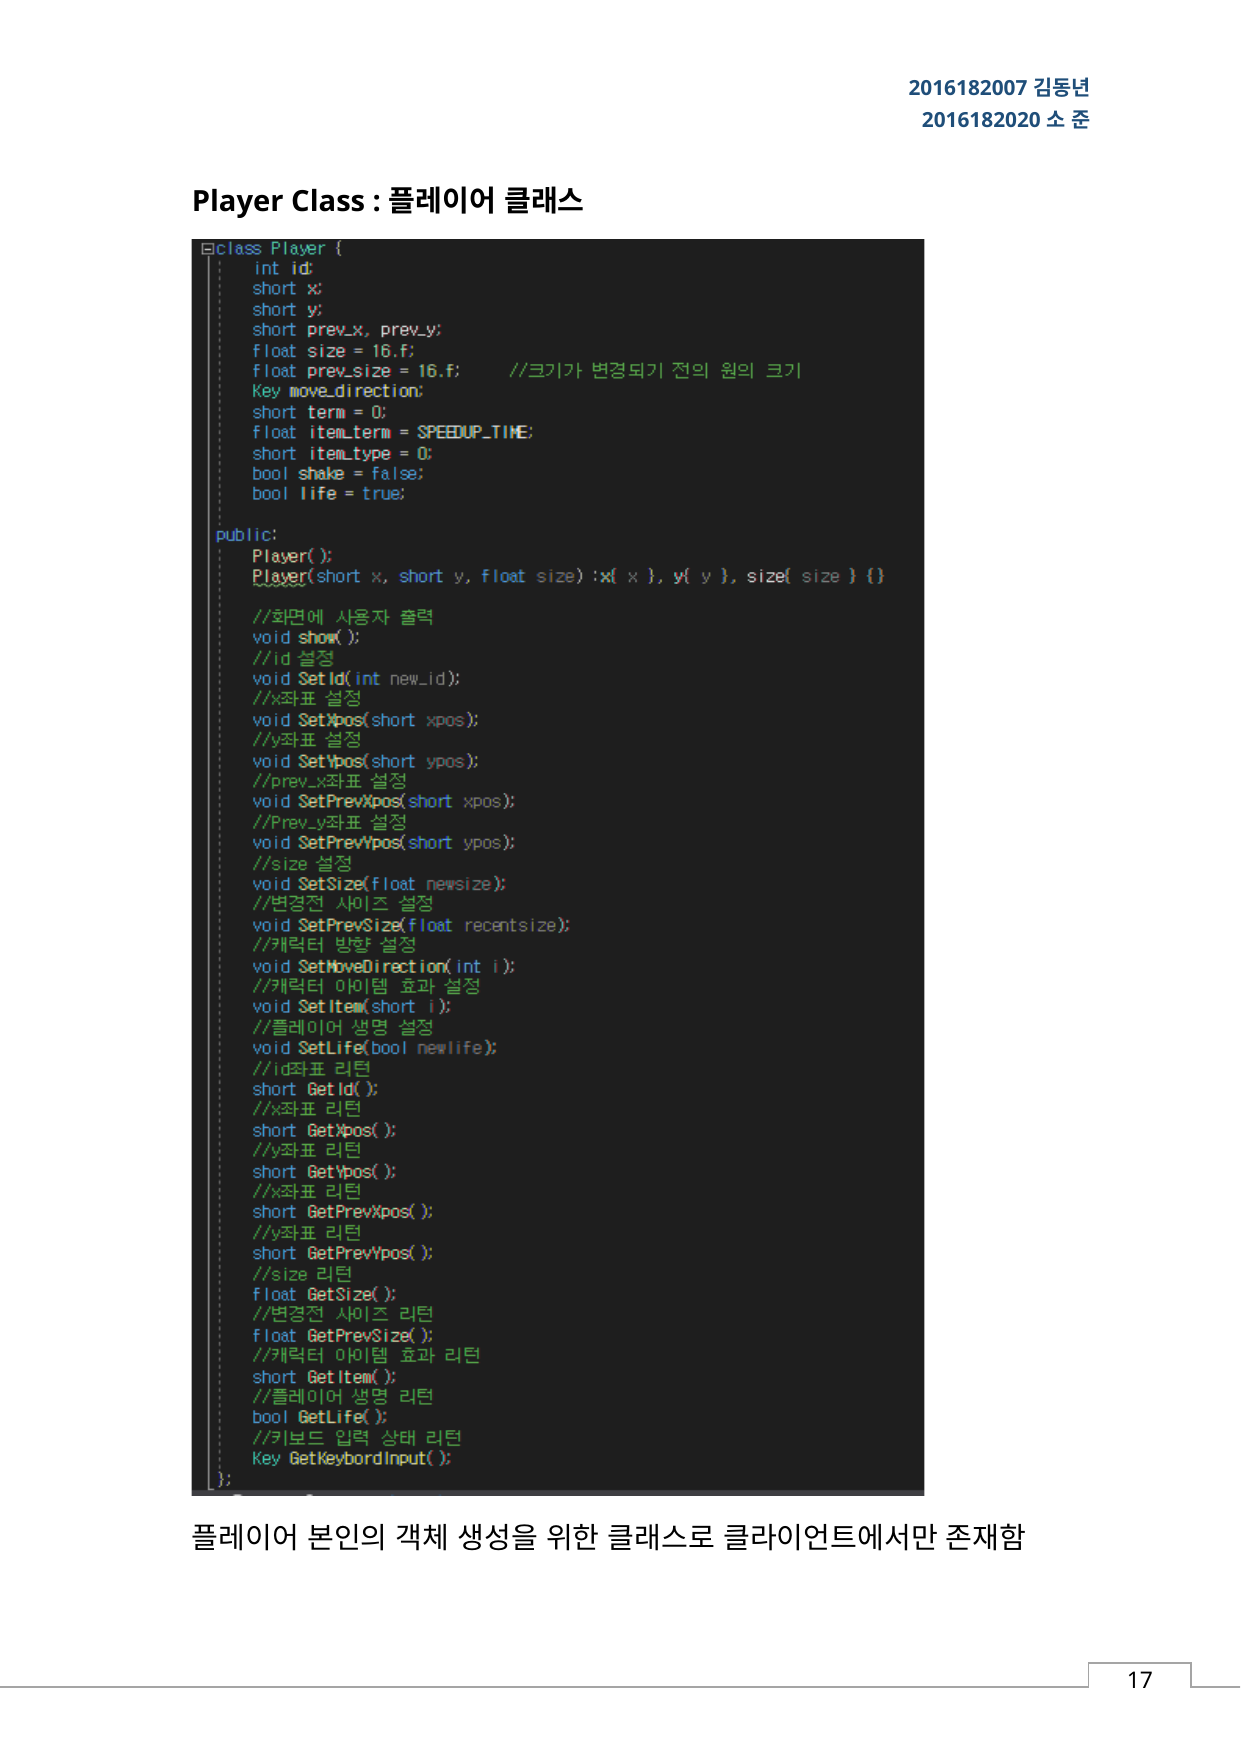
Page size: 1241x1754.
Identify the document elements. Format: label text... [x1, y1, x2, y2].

text 플레이어 본인의 객체 생성을 위한 클래스로 클라이언트에서만 존재함 [192, 1515, 1090, 1557]
text Player Class : 플레이어 클래스 [192, 177, 1090, 219]
picture [191, 239, 925, 1496]
